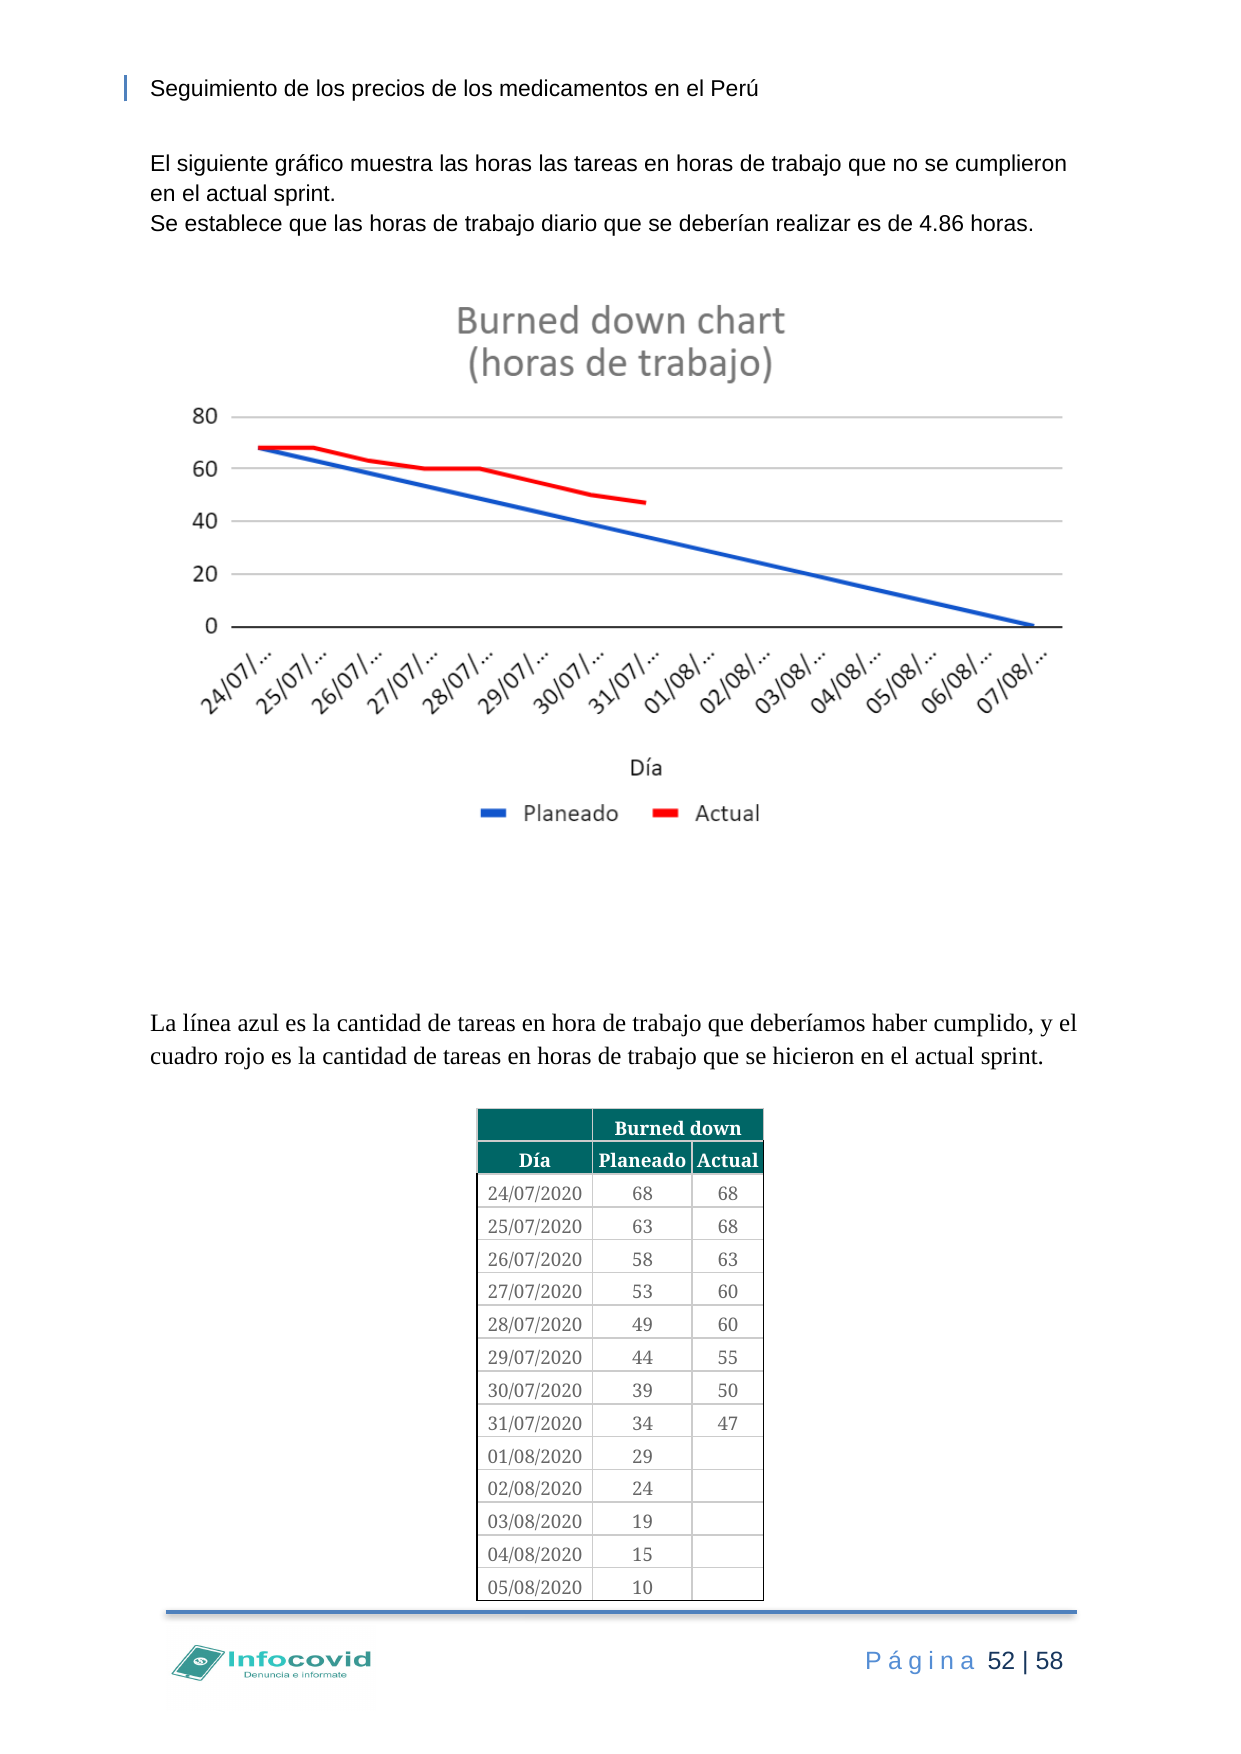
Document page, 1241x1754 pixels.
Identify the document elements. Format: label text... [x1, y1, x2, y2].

table_cell Planeado [593, 1142, 691, 1173]
table_cell 50 [693, 1372, 763, 1403]
table_cell 26/07/2020 [478, 1240, 592, 1272]
table_cell 10 [593, 1568, 691, 1600]
table_cell 04/08/2020 [478, 1536, 592, 1567]
table_cell 63 [593, 1208, 691, 1239]
table_cell 68 [593, 1175, 691, 1206]
table_cell 24/07/2020 [478, 1175, 592, 1206]
table_cell 49 [593, 1306, 691, 1337]
text La línea azul es la cantidad de tareas en hora de trabajo que deberíamos haber cumplido, y el cuadro rojo es la cantidad de tareas en horas de trabajo que se hicieron en el actual sprint. [150, 1008, 1090, 1070]
table_cell 29/07/2020 [478, 1339, 592, 1370]
text El siguiente gráfico muestra las horas las tareas en horas de trabajo que no se cumplieron en el actual sprint. [150, 150, 1090, 207]
table_cell 01/08/2020 [478, 1437, 592, 1468]
table_cell 68 [693, 1208, 763, 1239]
table_cell Día [478, 1142, 592, 1173]
table_cell 02/08/2020 [478, 1470, 592, 1501]
table_header [478, 1109, 592, 1140]
table_cell 05/08/2020 [478, 1568, 592, 1600]
table_cell 30/07/2020 [478, 1372, 592, 1403]
table_cell [693, 1437, 763, 1468]
text Se establece que las horas de trabajo diario que se deberían realizar es de 4.86 horas. [150, 210, 1090, 237]
table_cell 19 [593, 1503, 691, 1534]
table_cell 24 [593, 1470, 691, 1501]
picture [165, 1625, 376, 1711]
table_cell 28/07/2020 [478, 1306, 592, 1337]
table_cell 15 [593, 1536, 691, 1567]
table_cell 63 [693, 1240, 763, 1272]
table_cell [693, 1536, 763, 1567]
table_cell 68 [693, 1175, 763, 1206]
table_cell 31/07/2020 [478, 1405, 592, 1436]
table_cell 34 [593, 1405, 691, 1436]
table_cell 60 [693, 1273, 763, 1304]
table_cell Actual [693, 1142, 763, 1173]
table_cell 03/08/2020 [478, 1503, 592, 1534]
table_cell 27/07/2020 [478, 1273, 592, 1304]
table_cell 55 [693, 1339, 763, 1370]
table_cell 47 [693, 1405, 763, 1436]
table_cell 58 [593, 1240, 691, 1272]
table_cell 25/07/2020 [478, 1208, 592, 1239]
picture [150, 270, 1091, 855]
table_cell 44 [593, 1339, 691, 1370]
table_cell 39 [593, 1372, 691, 1403]
table_cell 29 [593, 1437, 691, 1468]
table_cell [693, 1503, 763, 1534]
table_cell [693, 1568, 763, 1600]
table_header Burned down [593, 1109, 763, 1140]
table_cell [693, 1470, 763, 1501]
table_cell 53 [593, 1273, 691, 1304]
table_cell 60 [693, 1306, 763, 1337]
